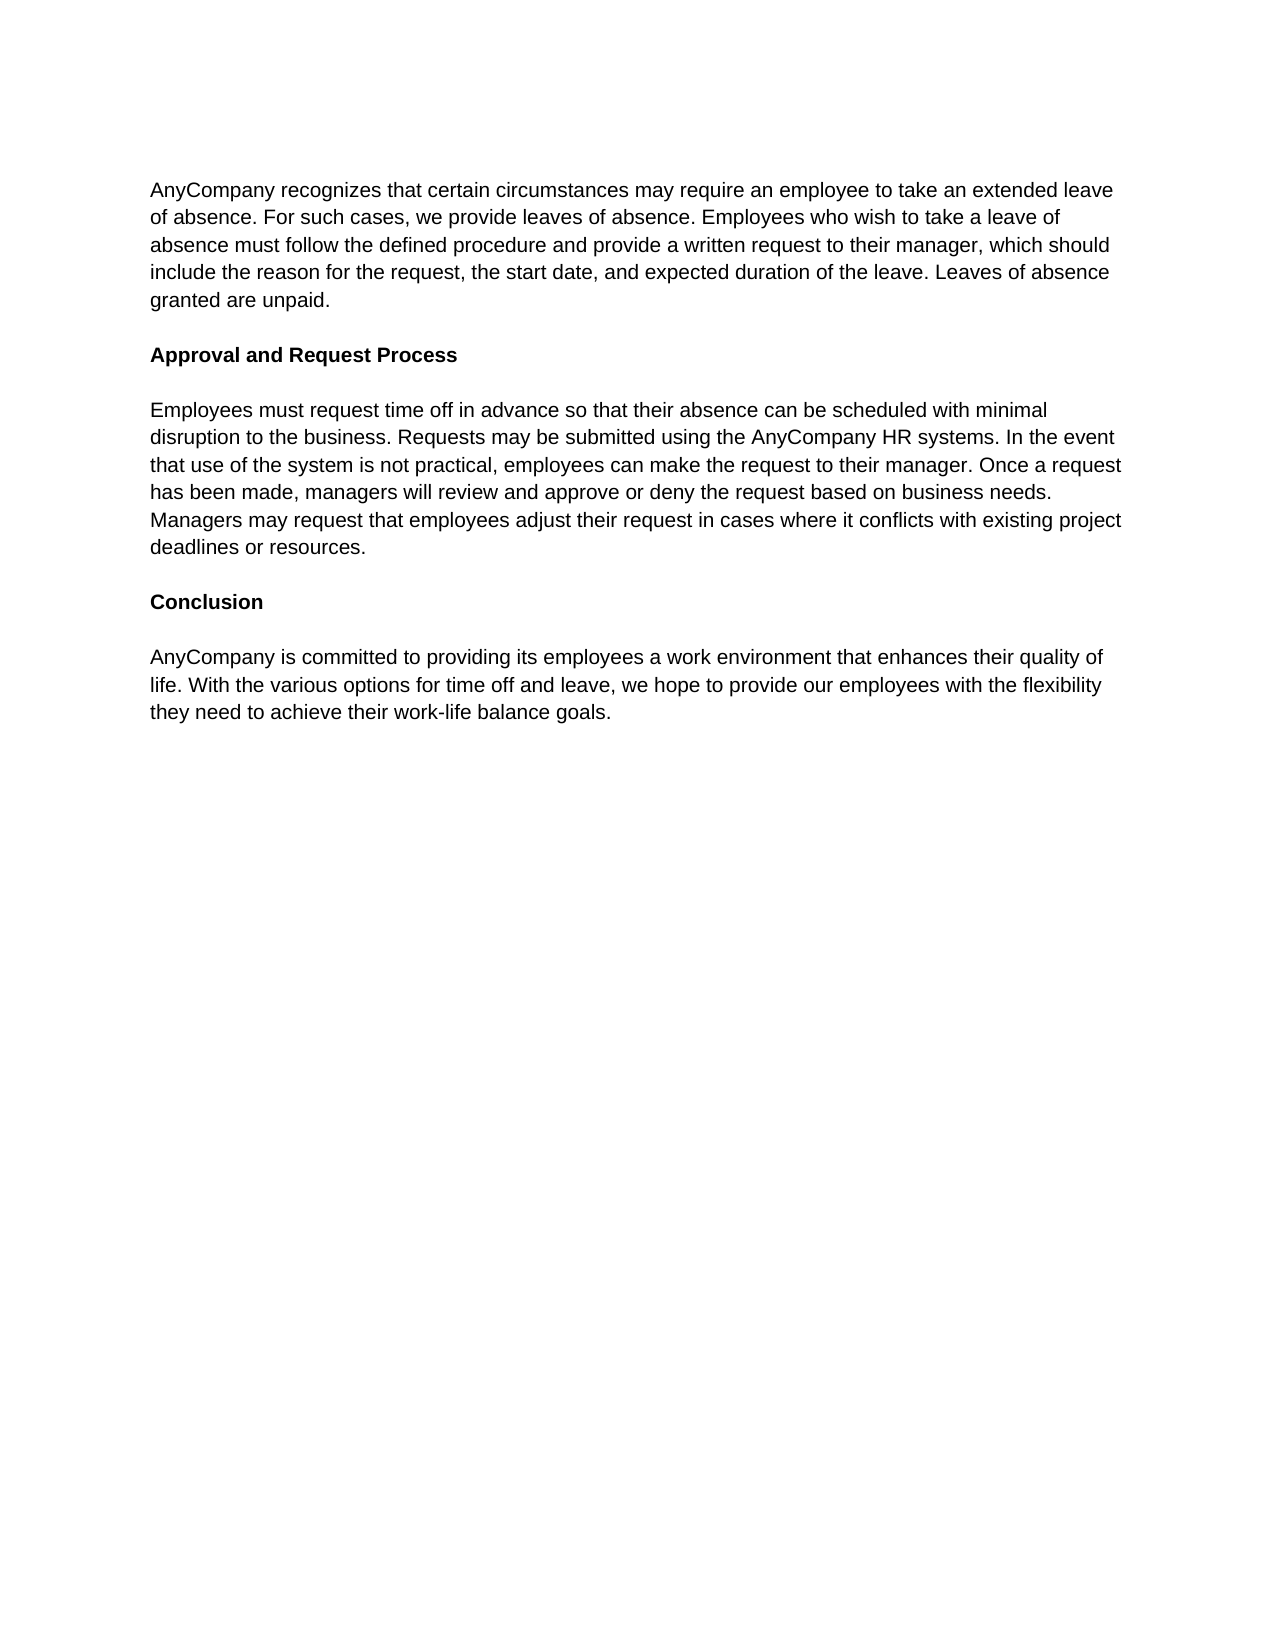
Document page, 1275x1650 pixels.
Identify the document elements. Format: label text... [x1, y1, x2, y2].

text Employees must request time off in advance so that their absence can be scheduled with minimal disruption to the business. Requests may be submitted using the AnyCompany HR systems. In the event that use of the system is not practical, employees can make the request to their manager. Once a request has been made, managers will review and approve or deny the request based on business needs. Managers may request that employees adjust their request in cases where it conflicts with existing project deadlines or resources. [150, 397, 1125, 559]
text AnyCompany recognizes that certain circumstances may require an employee to take an extended leave of absence. For such cases, we provide leaves of absence. Employees who wish to take a leave of absence must follow the defined procedure and provide a written request to their manager, which should include the reason for the request, the start date, and expected duration of the leave. Leaves of absence granted are unpaid. [150, 177, 1125, 311]
text Conclusion [150, 590, 1125, 614]
text AnyCompany is committed to providing its employees a work environment that enhances their quality of life. With the various options for time off and leave, we hope to provide our employees with the flexibility they need to achieve their work-life balance goals. [150, 645, 1125, 724]
text Approval and Request Process [150, 342, 1125, 366]
